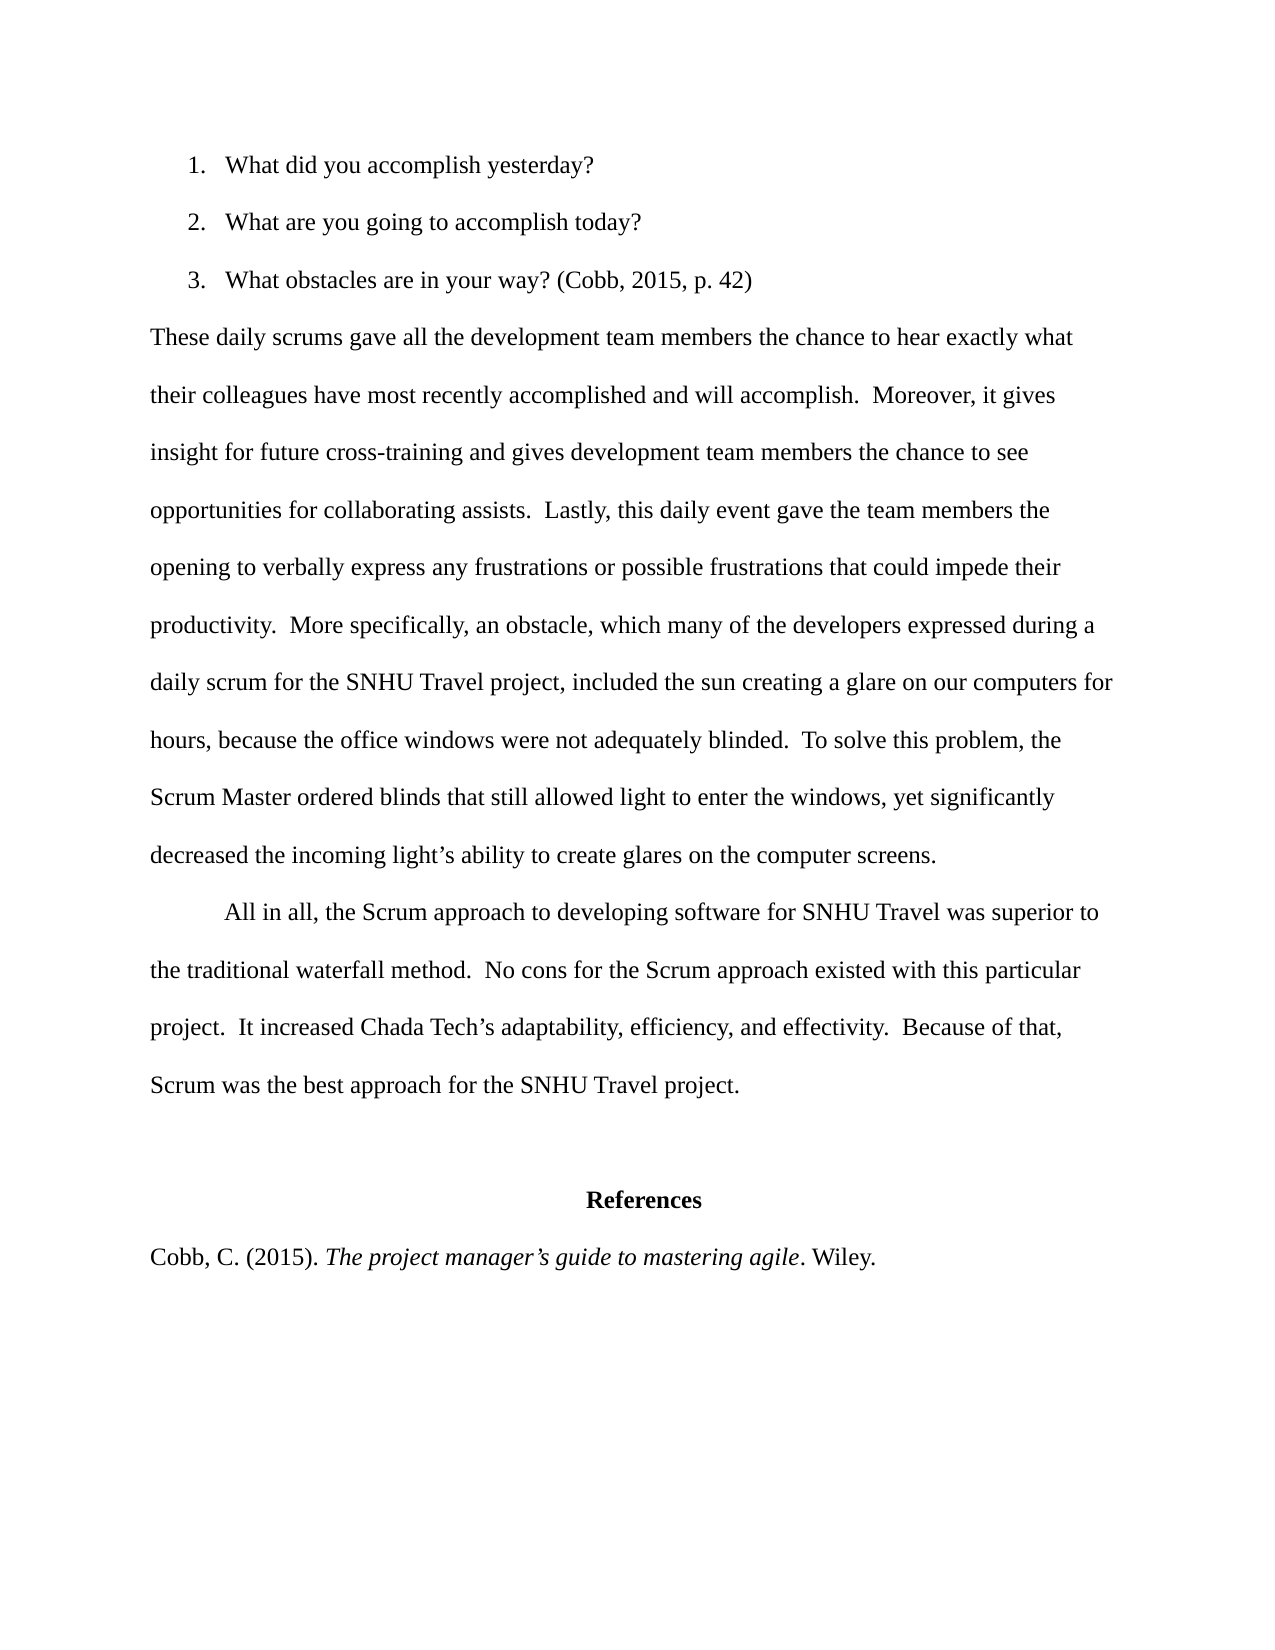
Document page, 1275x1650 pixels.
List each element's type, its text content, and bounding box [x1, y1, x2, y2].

text References [150, 1185, 1125, 1214]
text Cobb, C. (2015). The project manager’s guide to mastering agile. Wiley. [150, 1242, 1125, 1271]
list What did you accomplish yesterday? [187, 150, 1125, 179]
list What are you going to accomplish today? [187, 207, 1125, 236]
text These daily scrums gave all the development team members the chance to hear exactly what their colleagues have most recently accomplished and will accomplish. Moreover, it gives insight for future cross-training and gives development team members the chance to see opportunities for collaborating assists. Lastly, this daily event gave the team members the opening to verbally express any frustrations or possible frustrations that could impede their productivity. More specifically, an obstacle, which many of the developers expressed during a daily scrum for the SNHU Travel project, included the sun creating a glare on our computers for hours, because the office windows were not adequately blinded. To solve this problem, the Scrum Master ordered blinds that still allowed light to enter the windows, yet significantly decreased the incoming light’s ability to create glares on the computer screens. [150, 322, 1125, 869]
list What obstacles are in your way? (Cobb, 2015, p. 42) [187, 265, 1125, 294]
text All in all, the Scrum approach to developing software for SNHU Travel was superior to the traditional waterfall method. No cons for the Scrum approach existed with this particular project. It increased Chada Tech’s adaptability, efficiency, and effectivity. Because of that, Scrum was the best approach for the SNHU Travel project. [150, 897, 1125, 1099]
